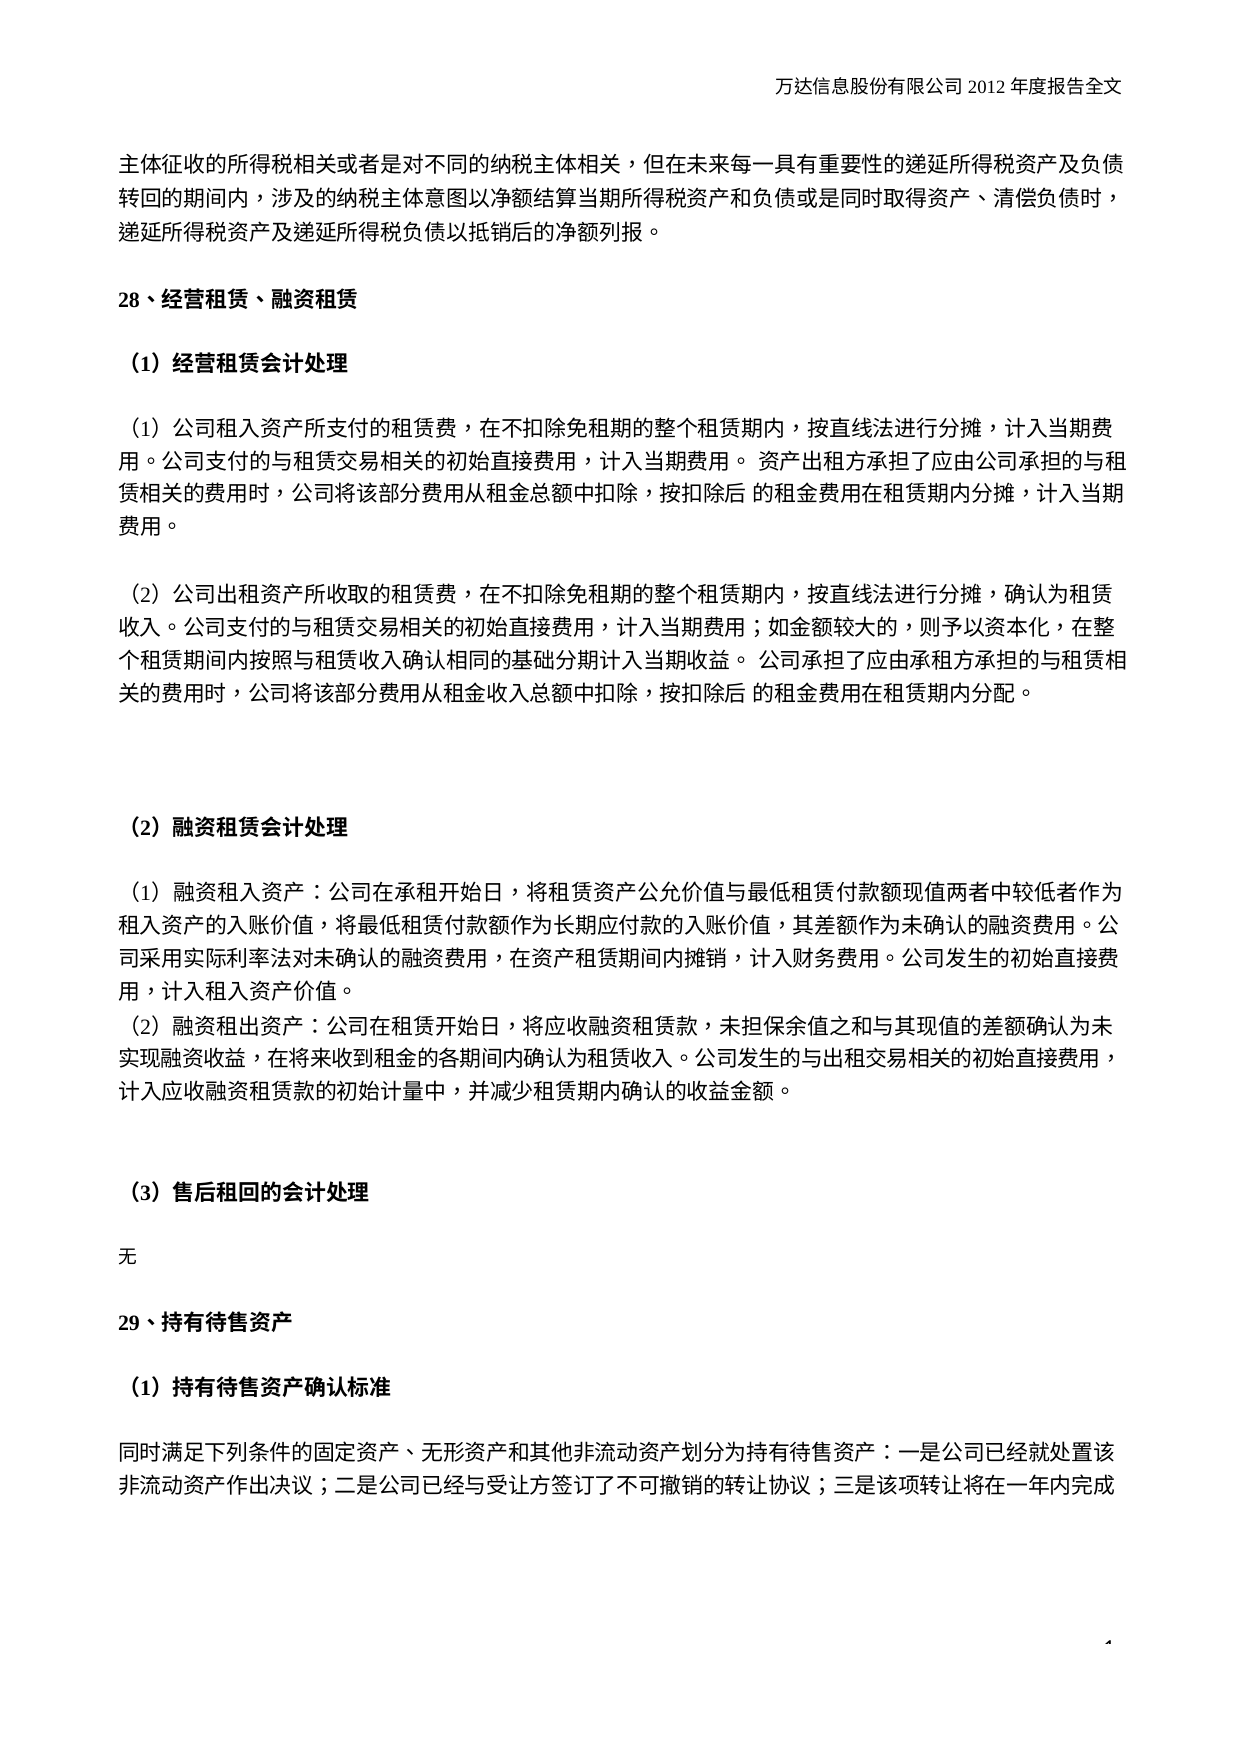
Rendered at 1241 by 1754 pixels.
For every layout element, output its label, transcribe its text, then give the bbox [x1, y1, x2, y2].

subtitle （3）售后租回的会计处理 [118, 1177, 1134, 1207]
subtitle 28、经营租赁、融资租赁 [118, 283, 1134, 313]
subtitle （1）持有待售资产确认标准 [118, 1372, 1134, 1402]
subtitle （1）经营租赁会计处理 [118, 348, 1134, 378]
text （1）融资租入资产：公司在承租开始日，将租赁资产公允价值与最低租赁付款额现值两者中较低者作为 租入资产的入账价值，将最低租赁付款额作为长期应付款的入账价值，其差额作为未确认的融资费用。公 司采用实际利率法对未确认的融资费用，在资产租赁期间内摊销，计入财务费用。公司发生的初始直接费 用，计入租入资产价值。 [118, 877, 1123, 1006]
text 同时满足下列条件的固定资产、无形资产和其他非流动资产划分为持有待售资产：一是公司已经就处置该 非流动资产作出决议；二是公司已经与受让方签订了不可撤销的转让协议；三是该项转让将在一年内完成 [118, 1437, 1134, 1500]
text （1）公司租入资产所支付的租赁费，在不扣除免租期的整个租赁期内，按直线法进行分摊，计入当期费 用。公司支付的与租赁交易相关的初始直接费用，计入当期费用。 资产出租方承担了应由公司承担的与租赁相关的费用时，公司将该部分费用从租金总额中扣除，按扣除后 的租金费用在租赁期内分摊，计入当期费用。 [118, 413, 1134, 541]
subtitle （2）融资租赁会计处理 [118, 812, 1134, 842]
subtitle 29、持有待售资产 [118, 1307, 1134, 1337]
text 无 [118, 1244, 1134, 1269]
text （2）公司出租资产所收取的租赁费，在不扣除免租期的整个租赁期内，按直线法进行分摊，确认为租赁 收入。公司支付的与租赁交易相关的初始直接费用，计入当期费用；如金额较大的，则予以资本化，在整 个租赁期间内按照与租赁收入确认相同的基础分期计入当期收益。 公司承担了应由承租方承担的与租赁相关的费用时，公司将该部分费用从租金收入总额中扣除，按扣除后 的租金费用在租赁期内分配。 [118, 579, 1134, 708]
text 主体征收的所得税相关或者是对不同的纳税主体相关，但在未来每一具有重要性的递延所得税资产及负债 转回的期间内，涉及的纳税主体意图以净额结算当期所得税资产和负债或是同时取得资产、清偿负债时， 递延所得税资产及递延所得税负债以抵销后的净额列报。 [118, 149, 1125, 246]
text （2）融资租出资产：公司在租赁开始日，将应收融资租赁款，未担保余值之和与其现值的差额确认为未 实现融资收益，在将来收到租金的各期间内确认为租赁收入。公司发生的与出租交易相关的初始直接费用， 计入应收融资租赁款的初始计量中，并减少租赁期内确认的收益金额。 [118, 1011, 1134, 1106]
